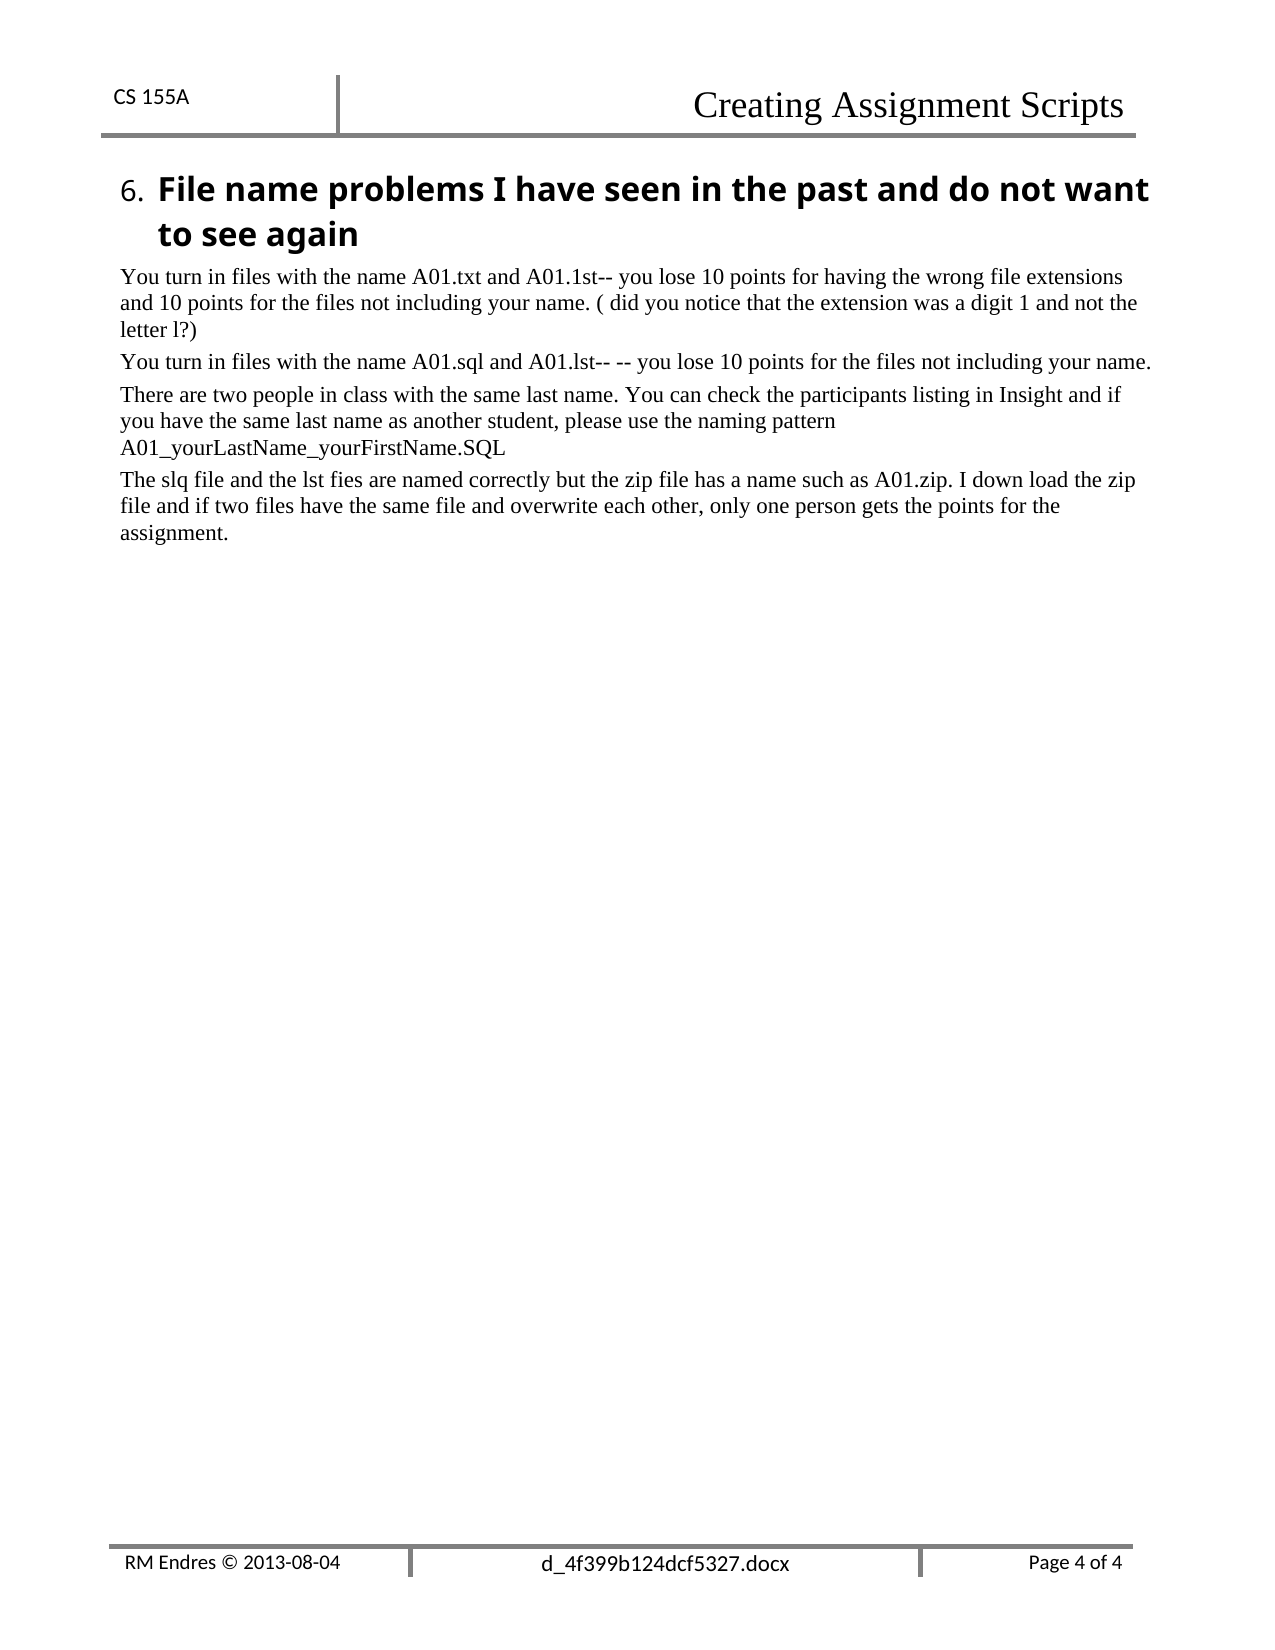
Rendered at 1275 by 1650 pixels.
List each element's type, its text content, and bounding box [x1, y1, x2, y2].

text The slq file and the lst fies are named correctly but the zip file has a name such as A01.zip. I down load the zip file and if two files have the same file and overwrite each other, only one person gets the points for the assignment. [120, 466, 1155, 545]
text You turn in files with the name A01.txt and A01.1st-- you lose 10 points for having the wrong file extensions and 10 points for the files not including your name. ( did you notice that the extension was a digit 1 and not the letter l?) [120, 263, 1155, 342]
text You turn in files with the name A01.sql and A01.lst-- -- you lose 10 points for the files not including your name. [120, 348, 1155, 374]
text There are two people in class with the same last name. You can check the participants listing in Insight and if you have the same last name as another student, please use the naming pattern A01_yourLastName_yourFirstName.SQL [120, 381, 1155, 460]
text File name problems I have seen in the past and do not want to see again [120, 166, 1155, 257]
